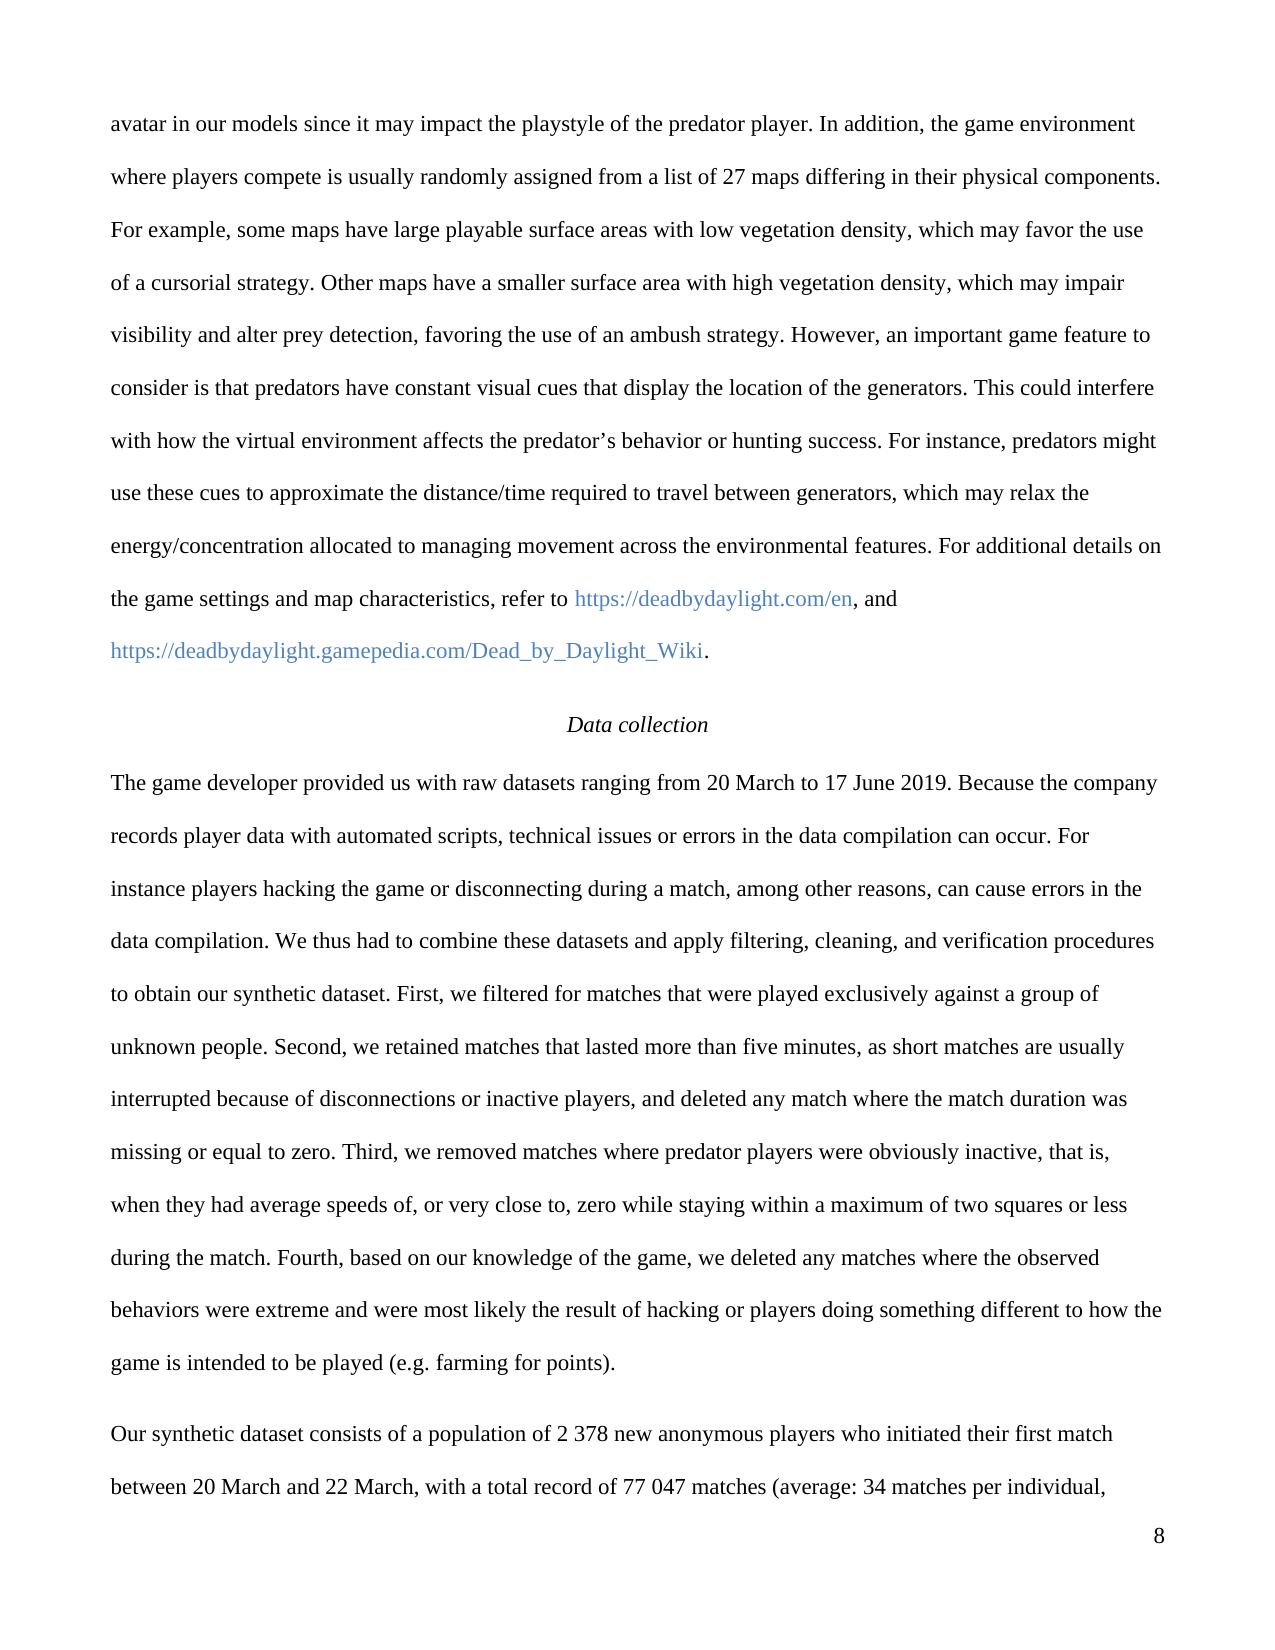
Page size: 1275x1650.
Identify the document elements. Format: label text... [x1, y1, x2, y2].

subtitle Data collection [110, 711, 1164, 737]
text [110, 1421, 1164, 1499]
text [110, 110, 1164, 664]
text The game developer provided us with raw datasets ranging from 20 March to 17 June 2019. Because the company records player data with automated scripts, technical issues or errors in the data compilation can occur. For instance players hacking the game or disconnecting during a match, among other reasons, can cause errors in the data compilation. We thus had to combine these datasets and apply filtering, cleaning, and verification procedures to obtain our synthetic dataset. First, we filtered for matches that were played exclusively against a group of unknown people. Second, we retained matches that lasted more than five minutes, as short matches are usually interrupted because of disconnections or inactive players, and deleted any match where the match duration was missing or equal to zero. Third, we removed matches where predator players were obviously inactive, that is, when they had average speeds of, or very close to, zero while staying within a maximum of two squares or less during the match. Fourth, based on our knowledge of the game, we deleted any matches where the observed behaviors were extreme and were most likely the result of hacking or players doing something different to how the game is intended to be played (e.g. farming for points). [110, 769, 1164, 1375]
